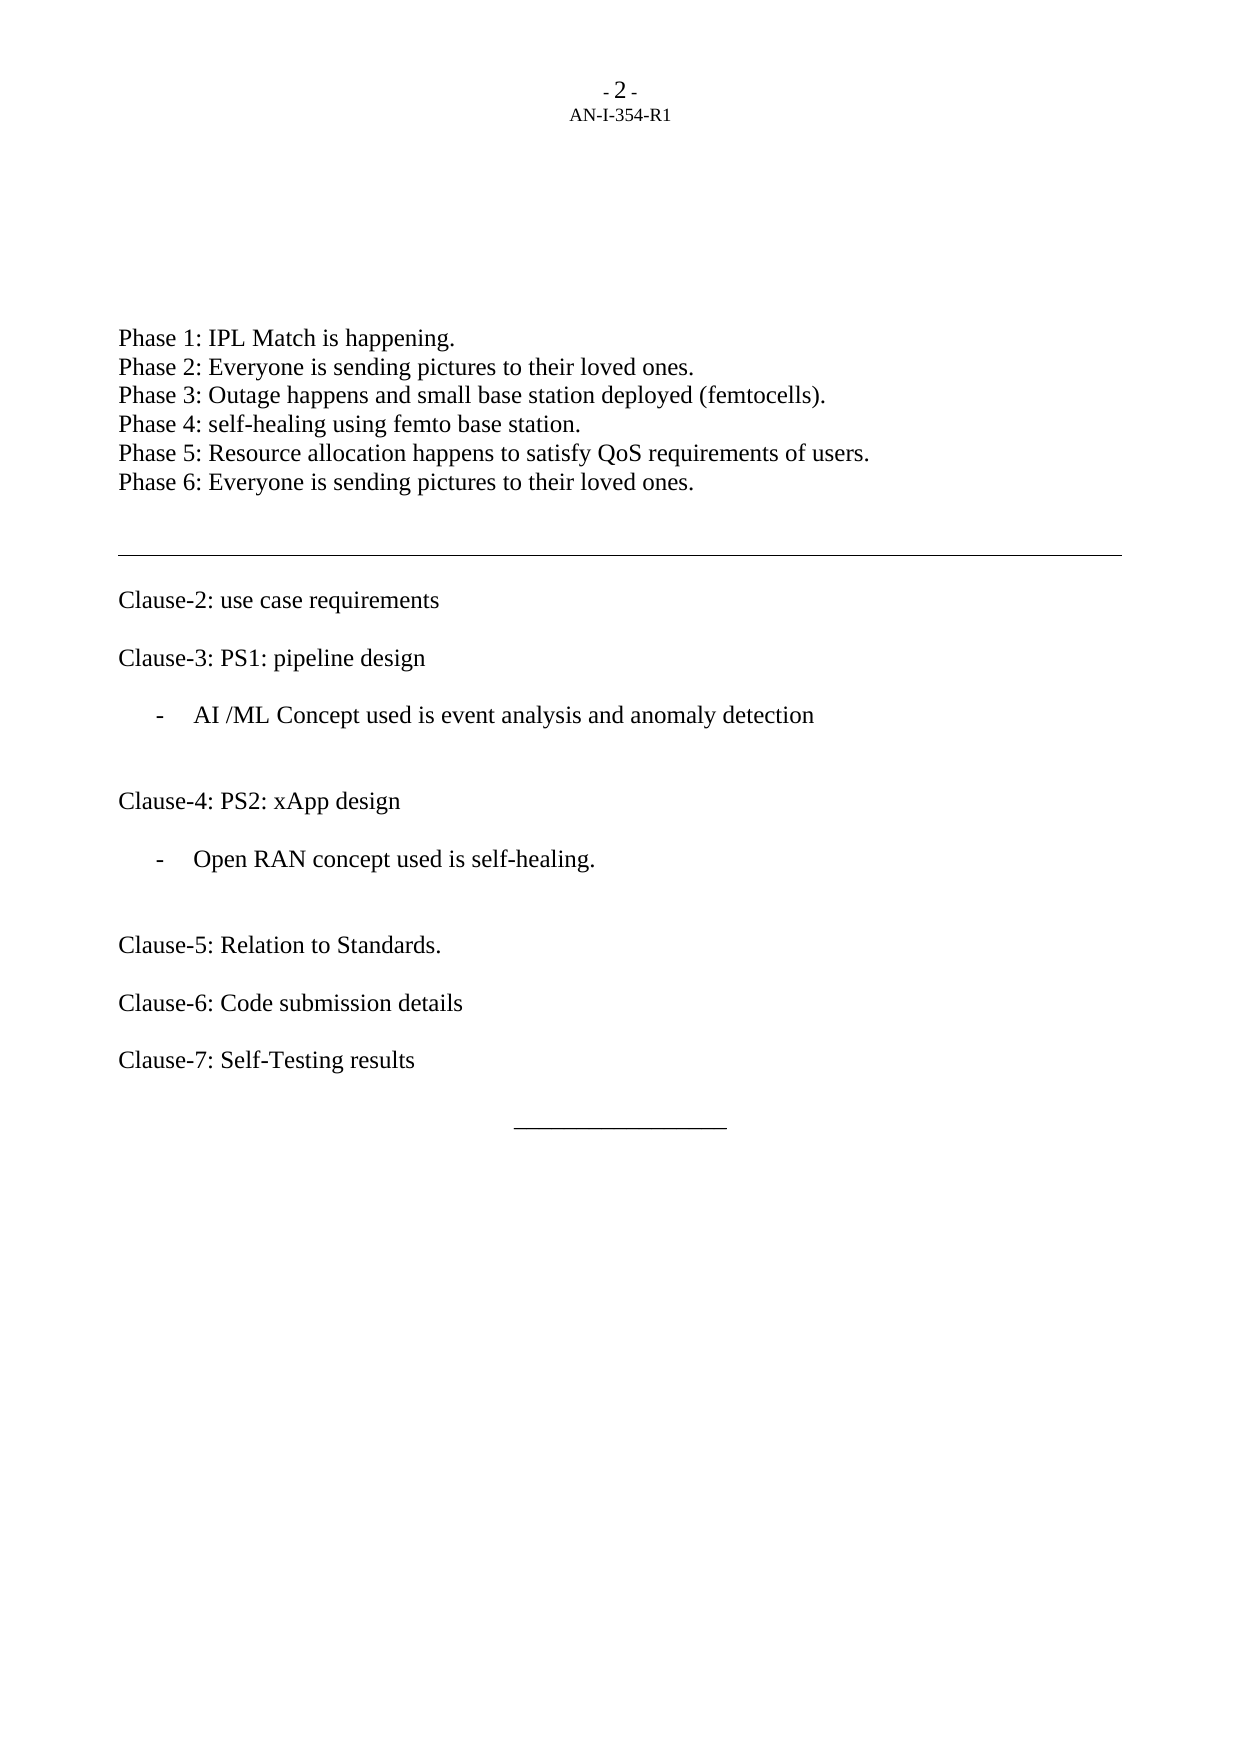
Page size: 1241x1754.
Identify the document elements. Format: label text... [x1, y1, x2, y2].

text Phase 1: IPL Match is happening. [118, 323, 1122, 352]
text Clause-2: use case requirements [118, 585, 1122, 614]
list AI /ML Concept used is event analysis and anomaly detection [156, 700, 1122, 729]
text Clause-3: PS1: pipeline design [118, 643, 1122, 671]
list Open RAN concept used is self-healing. [156, 844, 1122, 873]
text _________________ [118, 1103, 1122, 1131]
text Clause-4: PS2: xApp design [118, 786, 1122, 815]
text Clause-6: Code submission details [118, 988, 1122, 1016]
text Phase 4: self-healing using femto base station. [118, 409, 1122, 438]
text Phase 6: Everyone is sending pictures to their loved ones. [118, 467, 1122, 495]
text Phase 5: Resource allocation happens to satisfy QoS requirements of users. [118, 438, 1122, 467]
text Clause-5: Relation to Standards. [118, 930, 1122, 959]
text Phase 2: Everyone is sending pictures to their loved ones. [118, 352, 1122, 380]
text Clause-7: Self-Testing results [118, 1045, 1122, 1074]
text Phase 3: Outage happens and small base station deployed (femtocells). [118, 380, 1122, 409]
